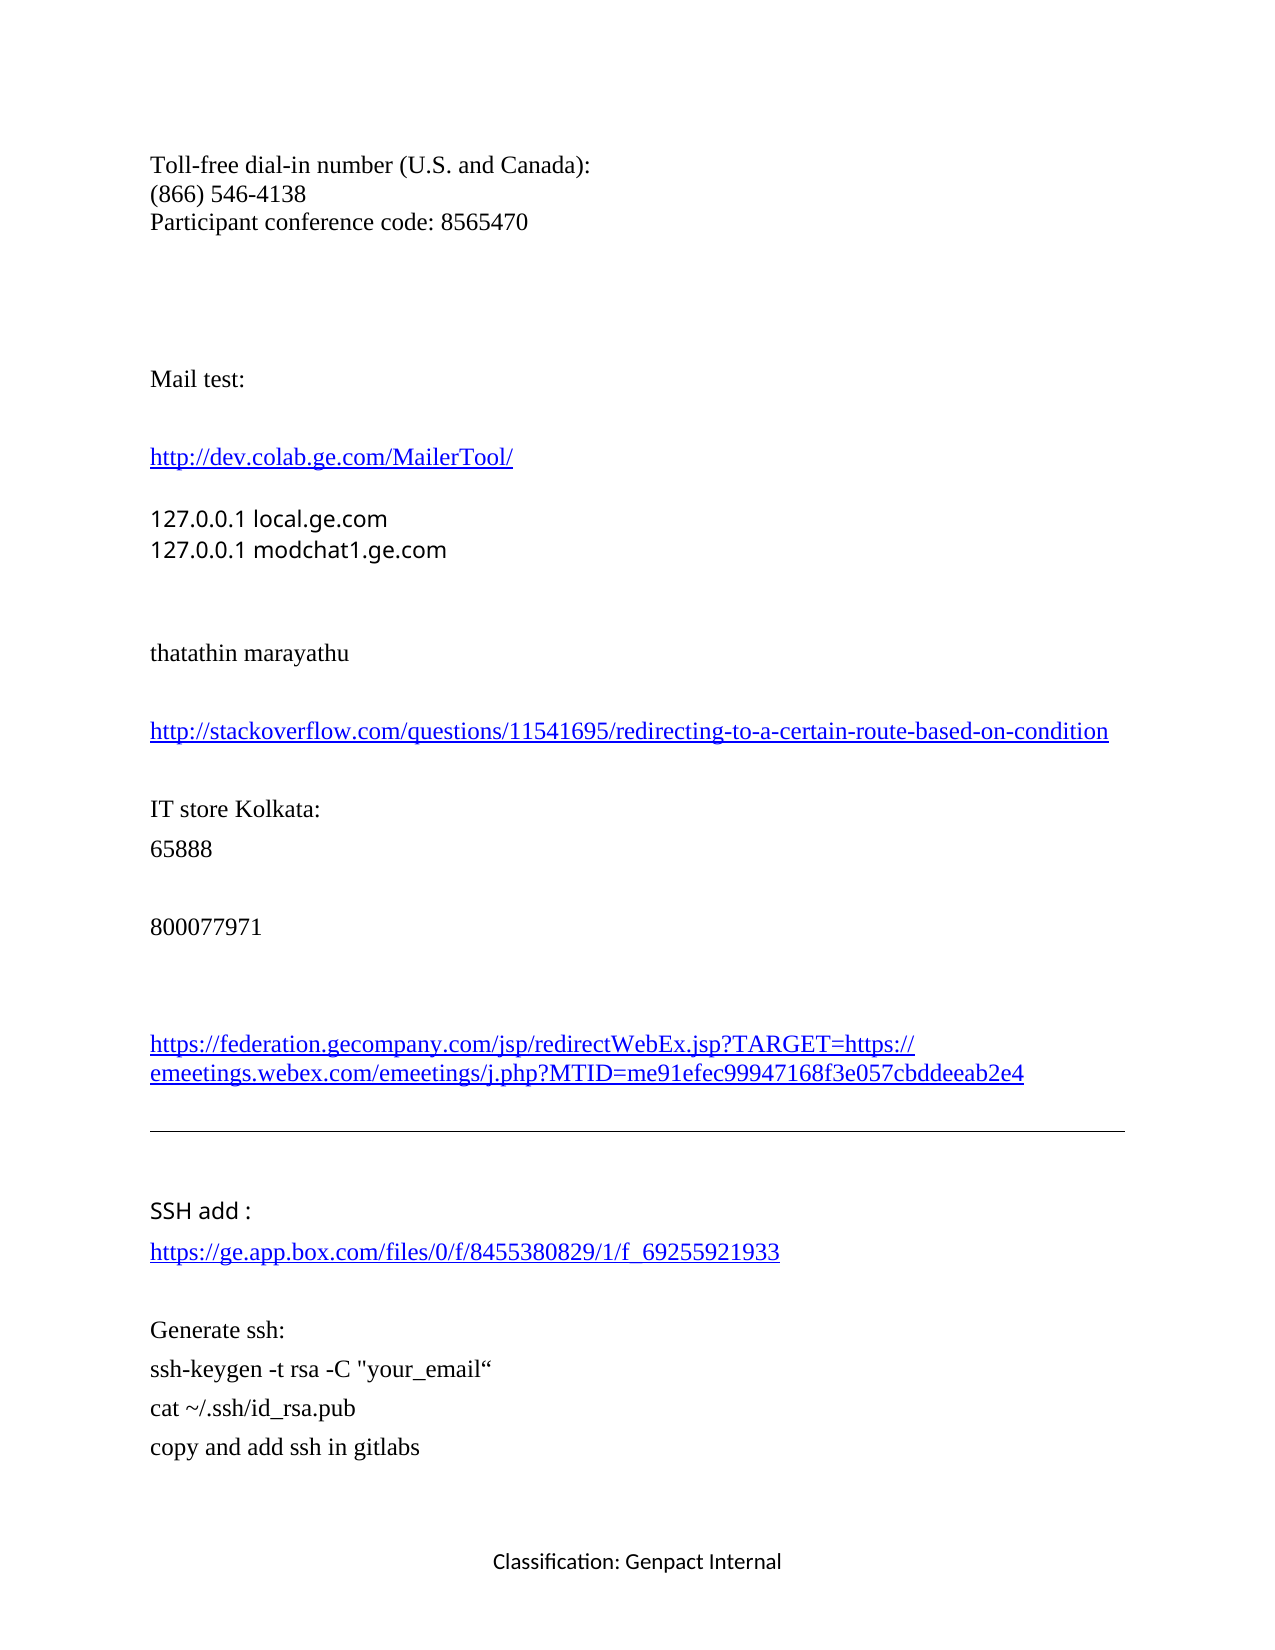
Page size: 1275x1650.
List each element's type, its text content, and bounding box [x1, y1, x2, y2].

text https://ge.app.box.com/files/0/f/8455380829/1/f_69255921933 [150, 1237, 1125, 1265]
text Toll-free dial-in number (U.S. and Canada): (866) 546-4138 Participant conference code: 8565470 [150, 150, 1125, 236]
text 127.0.0.1 modchat1.ge.com [150, 534, 1125, 565]
text cat ~/.ssh/id_rsa.pub [150, 1393, 1125, 1422]
text SSH add : [150, 1195, 1125, 1226]
text copy and add ssh in gitlabs [150, 1432, 1125, 1461]
text thatathin marayathu [150, 638, 1125, 667]
text http://stackoverflow.com/questions/11541695/redirecting-to-a-certain-route-based-on-condition [150, 716, 1125, 745]
text Mail test: [150, 364, 1125, 393]
text ssh-keygen -t rsa -C "your_email“ [150, 1354, 1125, 1383]
text IT store Kolkata: [150, 794, 1125, 823]
text Generate ssh: [150, 1315, 1125, 1344]
text https://federation.gecompany.com/jsp/redirectWebEx.jsp?TARGET=https://emeetings.webex.com/emeetings/j.php?MTID=me91efec99947168f3e057cbddeeab2e4 [150, 1029, 1125, 1087]
text 65888 [150, 834, 1125, 862]
text 127.0.0.1 local.ge.com [150, 502, 1125, 534]
text http://dev.colab.ge.com/MailerTool/ [150, 442, 1125, 471]
text 800077971 [150, 912, 1125, 941]
